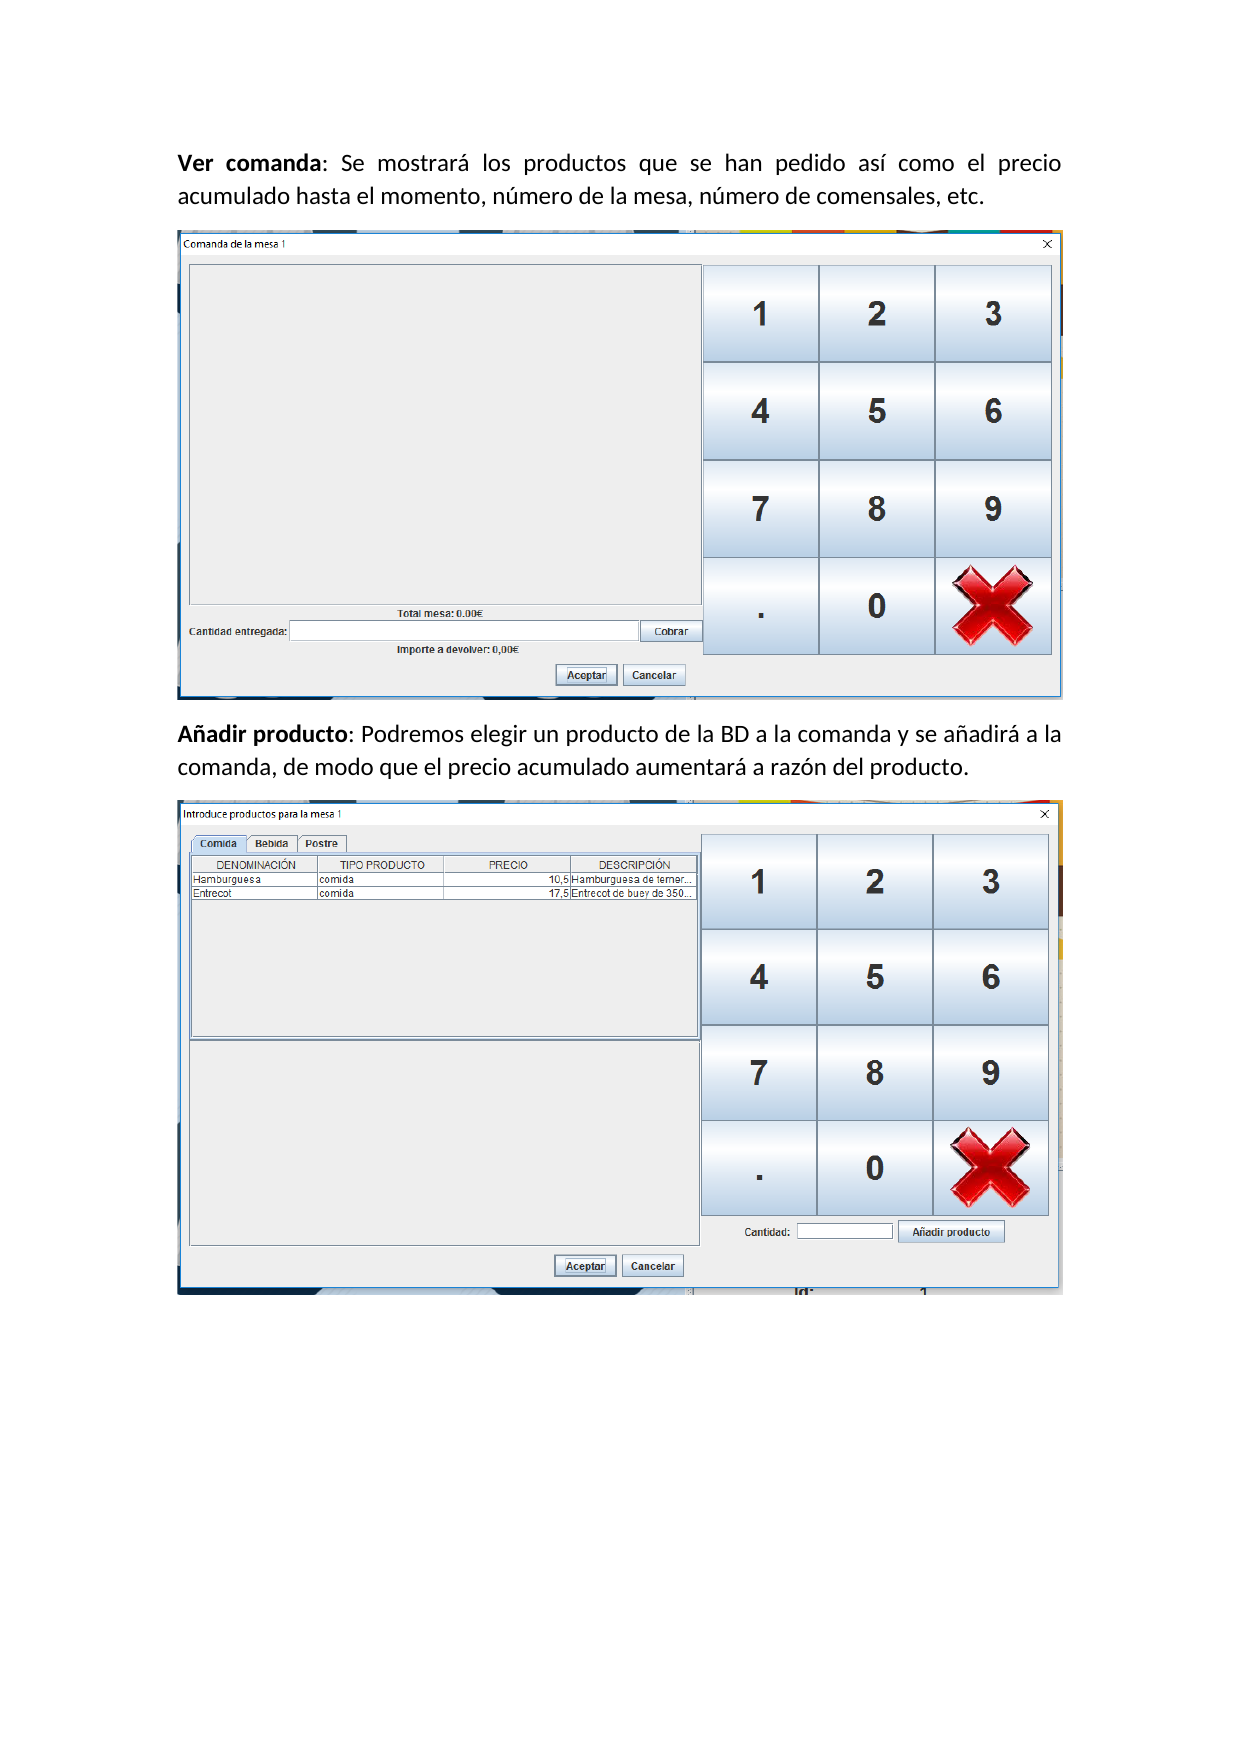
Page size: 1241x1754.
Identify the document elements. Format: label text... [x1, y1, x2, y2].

text Añadir producto: Podremos elegir un producto de la BD a la comanda y se añadirá a la comanda, de modo que el precio acumulado aumentará a razón del producto. [177, 718, 1063, 782]
picture [177, 230, 1063, 700]
picture [177, 800, 1063, 1295]
text Ver comanda: Se mostrará los productos que se han pedido así como el precio acumulado hasta el momento, número de la mesa, número de comensales, etc. [177, 148, 1063, 211]
